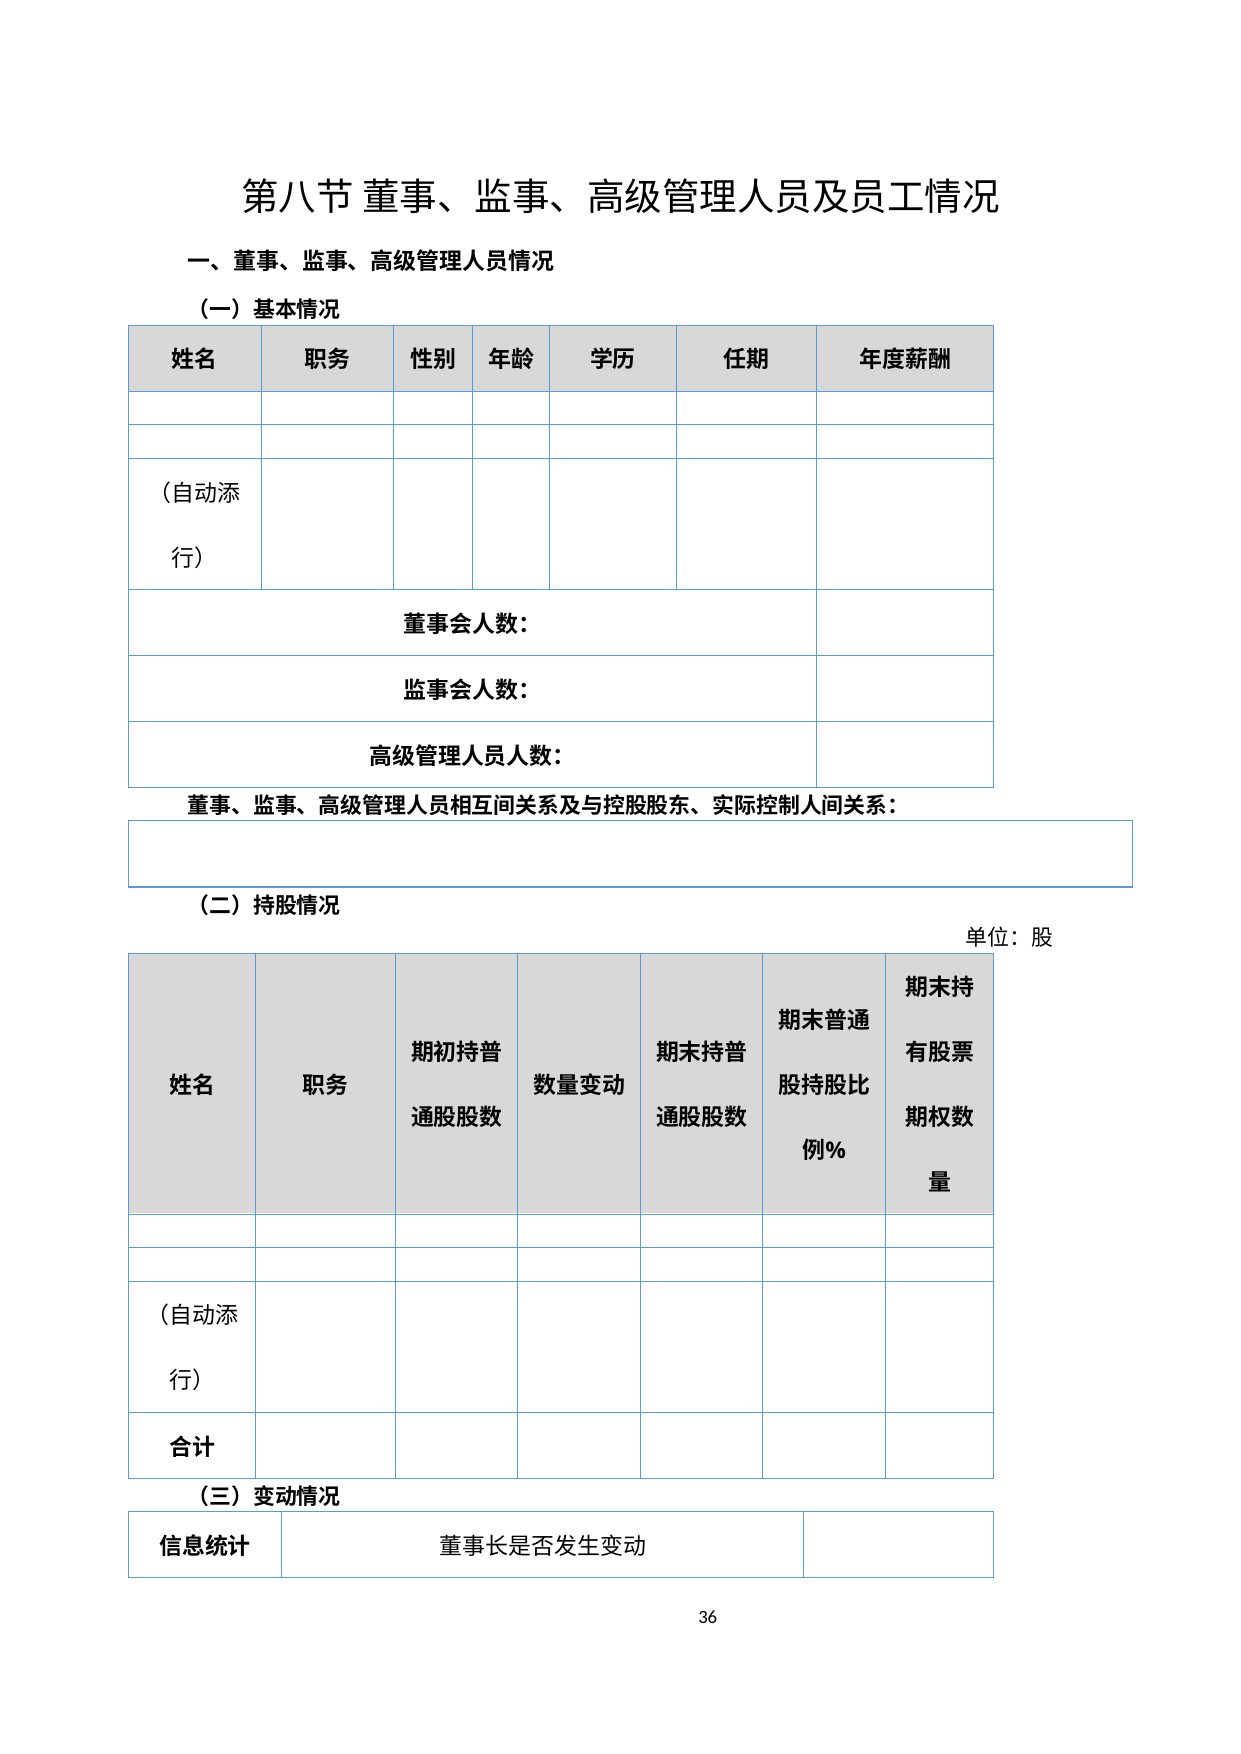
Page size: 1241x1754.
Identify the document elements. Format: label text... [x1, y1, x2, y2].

table_cell [641, 1413, 762, 1478]
table_cell [641, 1215, 762, 1247]
table_header 年龄 [473, 326, 549, 391]
table_cell [396, 1282, 517, 1412]
table_cell [473, 392, 549, 424]
table_header 期初持普通股股数 [396, 954, 517, 1213]
table_cell [817, 656, 993, 721]
table_cell [817, 425, 993, 458]
table_cell [641, 1248, 762, 1281]
table_cell [641, 1282, 762, 1412]
table_header 年度薪酬 [817, 326, 993, 391]
table_cell [550, 459, 676, 589]
table_cell （自动添行） [129, 1282, 255, 1412]
table_cell [763, 1248, 885, 1281]
table_cell [256, 1413, 395, 1478]
text 董事、监事、高级管理人员相互间关系及与控股股东、实际控制人间关系： [187, 788, 1053, 820]
table_cell [396, 1413, 517, 1478]
table_cell [394, 392, 472, 424]
table_cell [886, 1413, 993, 1478]
text （一）基本情况 [187, 292, 1053, 324]
text 一、董事、监事、高级管理人员情况 [187, 227, 1053, 292]
table_cell [518, 1413, 640, 1478]
text 单位：股 [187, 920, 1053, 952]
table_header 期末持有股票期权数量 [886, 954, 993, 1213]
table_header 职务 [256, 954, 395, 1213]
table_cell [763, 1215, 885, 1247]
table_cell [886, 1282, 993, 1412]
table_cell [518, 1215, 640, 1247]
table_header 期末普通股持股比例% [763, 954, 885, 1213]
table_cell [473, 425, 549, 458]
table_cell [817, 722, 993, 787]
table_cell [817, 590, 993, 655]
table_cell [518, 1248, 640, 1281]
table_cell [256, 1282, 395, 1412]
table_cell [817, 392, 993, 424]
table_cell [677, 392, 816, 424]
table_header 性别 [394, 326, 472, 391]
table_cell [394, 459, 472, 589]
table_header 学历 [550, 326, 676, 391]
table_cell [763, 1413, 885, 1478]
table_cell [550, 392, 676, 424]
table_header 姓名 [129, 326, 261, 391]
table_cell [396, 1215, 517, 1247]
table_header 信息统计 [129, 1512, 281, 1577]
table_header 期末持普通股股数 [641, 954, 762, 1213]
table_header 数量变动 [518, 954, 640, 1213]
table_header 姓名 [129, 954, 255, 1213]
table_cell [129, 1248, 255, 1281]
table_cell 合计 [129, 1413, 255, 1478]
text （二）持股情况 [187, 888, 1053, 920]
text 第八节 董事、监事、高级管理人员及员工情况 [187, 162, 1053, 227]
table_cell 董事会人数： [129, 590, 816, 655]
table_cell [129, 425, 261, 458]
table_header 任期 [677, 326, 816, 391]
table_cell [129, 392, 261, 424]
table_cell [262, 459, 393, 589]
table_cell [763, 1282, 885, 1412]
table_header [129, 821, 1132, 886]
table_cell （自动添行） [129, 459, 261, 589]
table_cell [256, 1248, 395, 1281]
table_cell [817, 459, 993, 589]
table_cell [262, 392, 393, 424]
table_header 职务 [262, 326, 393, 391]
table_cell [262, 425, 393, 458]
table_cell 监事会人数： [129, 656, 816, 721]
table_header [804, 1512, 993, 1577]
table_cell [396, 1248, 517, 1281]
table_cell [886, 1215, 993, 1247]
table_cell 高级管理人员人数： [129, 722, 816, 787]
table_cell [394, 425, 472, 458]
table_cell [677, 459, 816, 589]
table_cell [473, 459, 549, 589]
table_cell [129, 1215, 255, 1247]
table_header 董事长是否发生变动 [282, 1512, 803, 1577]
table_cell [550, 425, 676, 458]
table_cell [256, 1215, 395, 1247]
table_cell [518, 1282, 640, 1412]
text （三）变动情况 [187, 1479, 1053, 1511]
table_cell [886, 1248, 993, 1281]
table_cell [677, 425, 816, 458]
